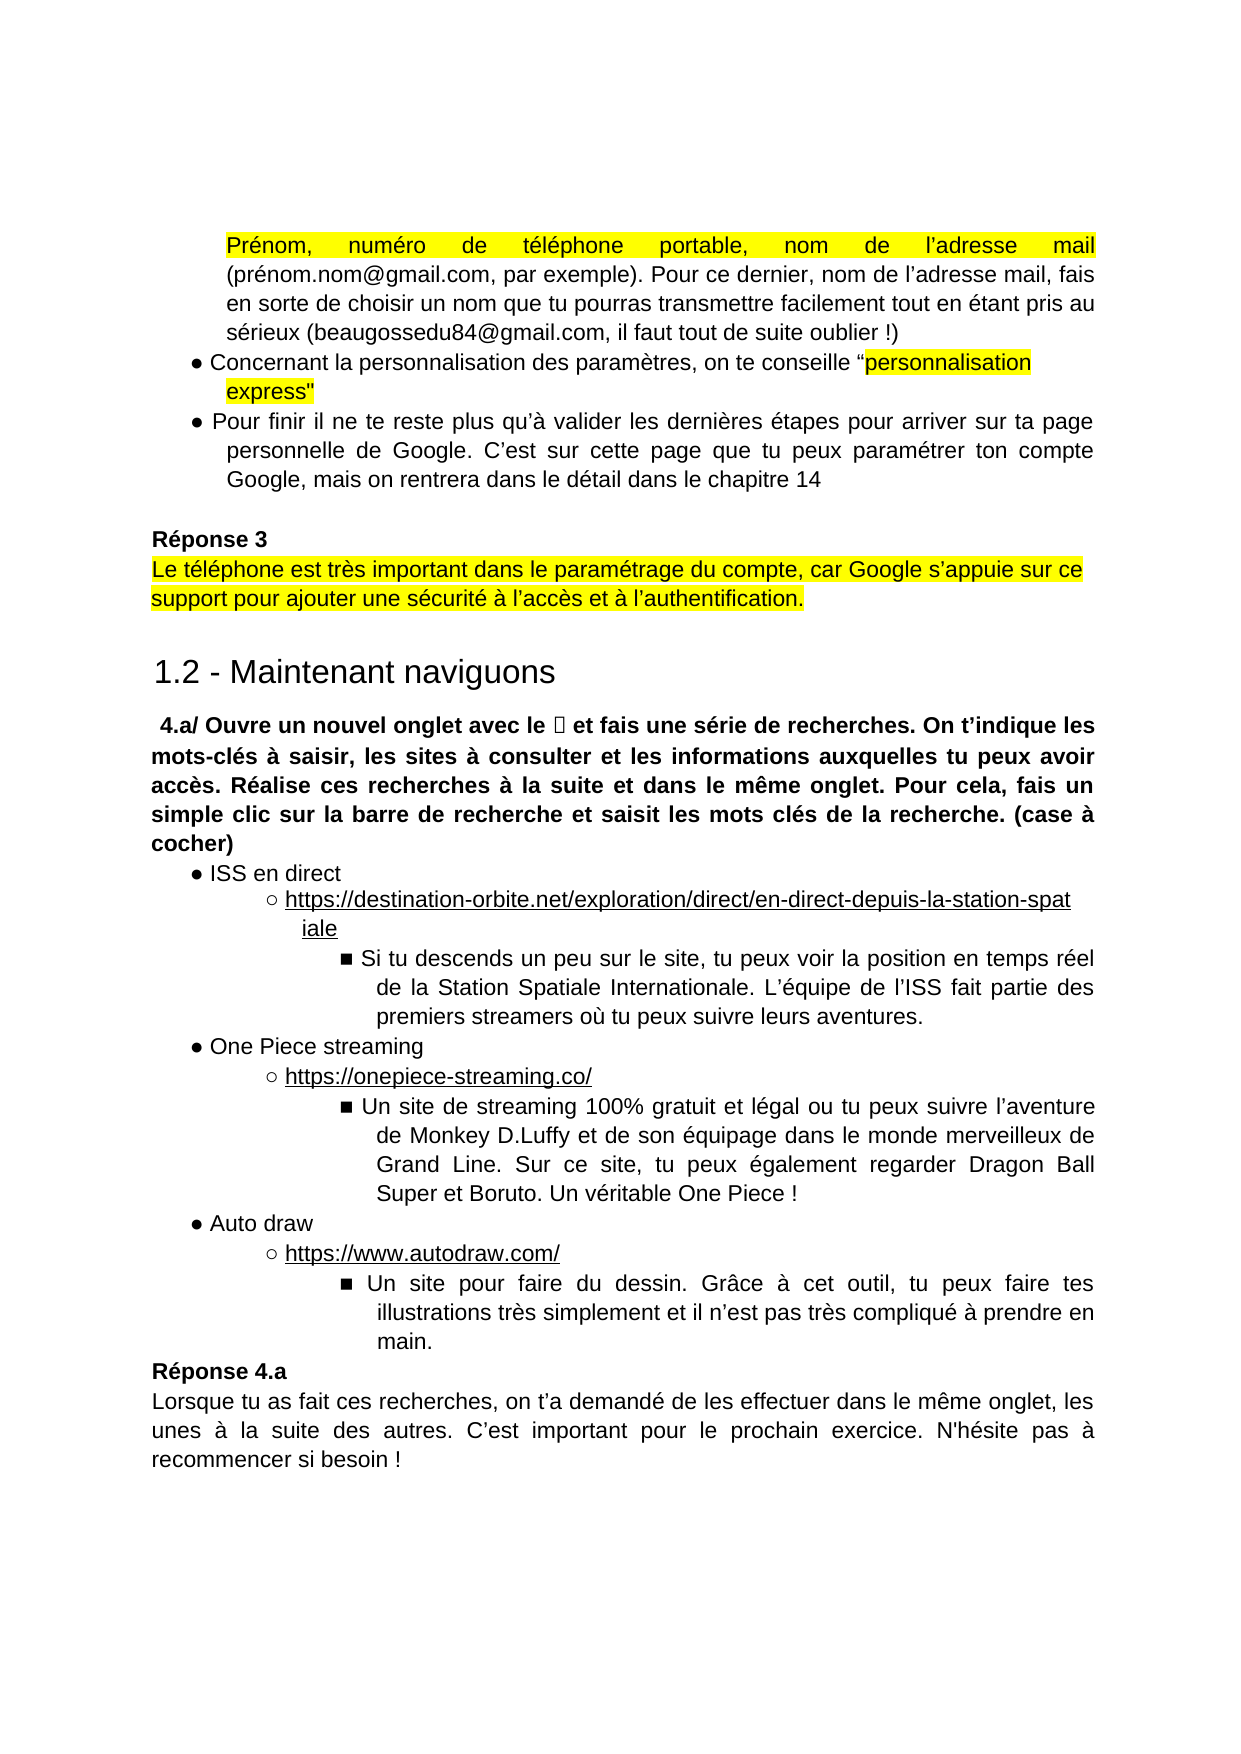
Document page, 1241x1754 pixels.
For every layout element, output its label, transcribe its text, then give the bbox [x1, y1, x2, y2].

text Lorsque tu as fait ces recherches, on t’a demandé de les effectuer dans le même onglet, les unes à la suite des autres. C’est important pour le prochain exercice. N'hésite pas à recommencer si besoin ! [151, 1388, 1095, 1472]
text 1.2 - Maintenant naviguons [154, 652, 1168, 691]
text ● Concernant la personnalisation des paramètres, on te conseille “personnalisation express" [189, 349, 1096, 404]
text ■ Si tu descends un peu sur le site, tu peux voir la position en temps réel de la Station Spatiale Internationale. L’équipe de l’ISS fait partie des premiers streamers où tu peux suivre leurs aventures. [339, 945, 1095, 1029]
text ● One Piece streaming [189, 1033, 1168, 1059]
text ○ https://onepiece-streaming.co/ [264, 1063, 1168, 1089]
text ■ Un site pour faire du dessin. Grâce à cet outil, tu peux faire tes illustrations très simplement et il n’est pas très compliqué à prendre en main. [339, 1270, 1095, 1354]
text ● ISS en direct [189, 860, 1168, 886]
text ○ https://destination-orbite.net/exploration/direct/en-direct-depuis-la-station-spat iale [265, 886, 1089, 941]
text ■ Un site de streaming 100% gratuit et légal ou tu peux suivre l’aventure de Monkey D.Luffy et de son équipage dans le monde merveilleux de Grand Line. Sur ce site, tu peux également regarder Dragon Ball Super et Boruto. Un véritable One Piece ! [339, 1093, 1096, 1206]
text Réponse 3 [152, 526, 1168, 553]
text ○ https://www.autodraw.com/ [264, 1240, 1168, 1266]
text Réponse 4.a [152, 1358, 1168, 1384]
text ● Pour finir il ne te reste plus qu’à valider les dernières étapes pour arriver sur ta page personnelle de Google. C’est sur cette page que tu peux paramétrer ton compte Google, mais on rentrera dans le détail dans le chapitre 14 [190, 408, 1095, 492]
text ● Auto draw [189, 1210, 1168, 1236]
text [189, 232, 1096, 345]
text 4.a/ Ouvre un nouvel onglet avec le ➕ et fais une série de recherches. On t’indique les mots-clés à saisir, les sites à consulter et les informations auxquelles tu peux avoir accès. Réalise ces recherches à la suite et dans le même onglet. Pour cela, fais un simple clic sur la barre de recherche et saisit les mots clés de la recherche. (case à cocher) [151, 709, 1096, 856]
text Le téléphone est très important dans le paramétrage du compte, car Google s’appuie sur ce support pour ajouter une sécurité à l’accès et à l’authentification. [151, 556, 1094, 611]
